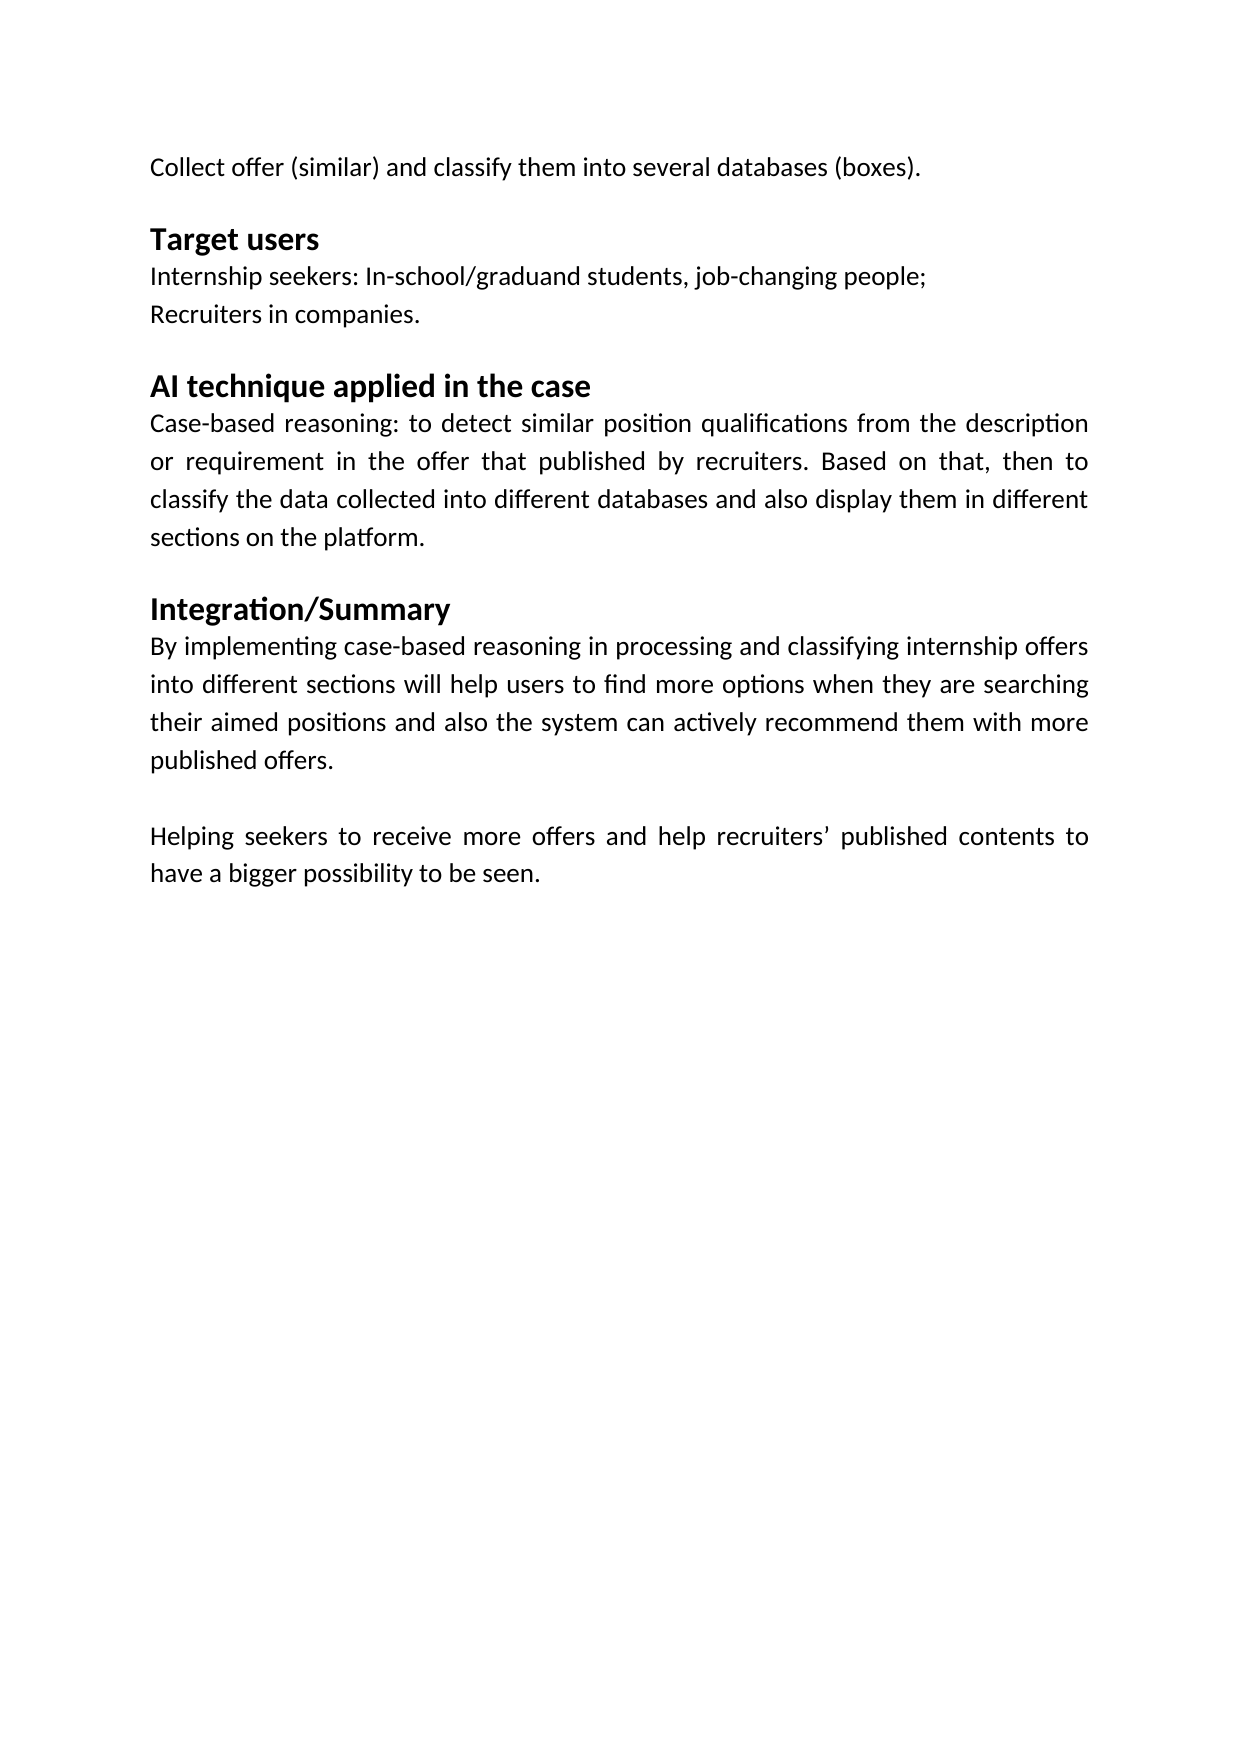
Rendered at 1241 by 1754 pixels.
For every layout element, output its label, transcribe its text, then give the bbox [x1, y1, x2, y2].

text AI technique applied in the case [150, 366, 1090, 406]
text Collect offer (similar) and classify them into several databases (boxes). [150, 150, 1090, 183]
text Helping seekers to receive more offers and help recruiters’ published contents to have a bigger possibility to be seen. [150, 819, 1090, 890]
text Target users [150, 218, 1090, 259]
text By implementing case-based reasoning in processing and classifying internship offers into different sections will help users to find more options when they are searching their aimed positions and also the system can actively recommend them with more published offers. [150, 629, 1090, 776]
text Recruiters in companies. [150, 297, 1090, 330]
text Internship seekers: In-school/graduand students, job-changing people; [150, 259, 1090, 292]
text Case-based reasoning: to detect similar position qualifications from the description or requirement in the offer that published by recruiters. Based on that, then to classify the data collected into different databases and also display them in different sections on the platform. [150, 406, 1090, 553]
text Integration/Summary [150, 588, 1090, 629]
